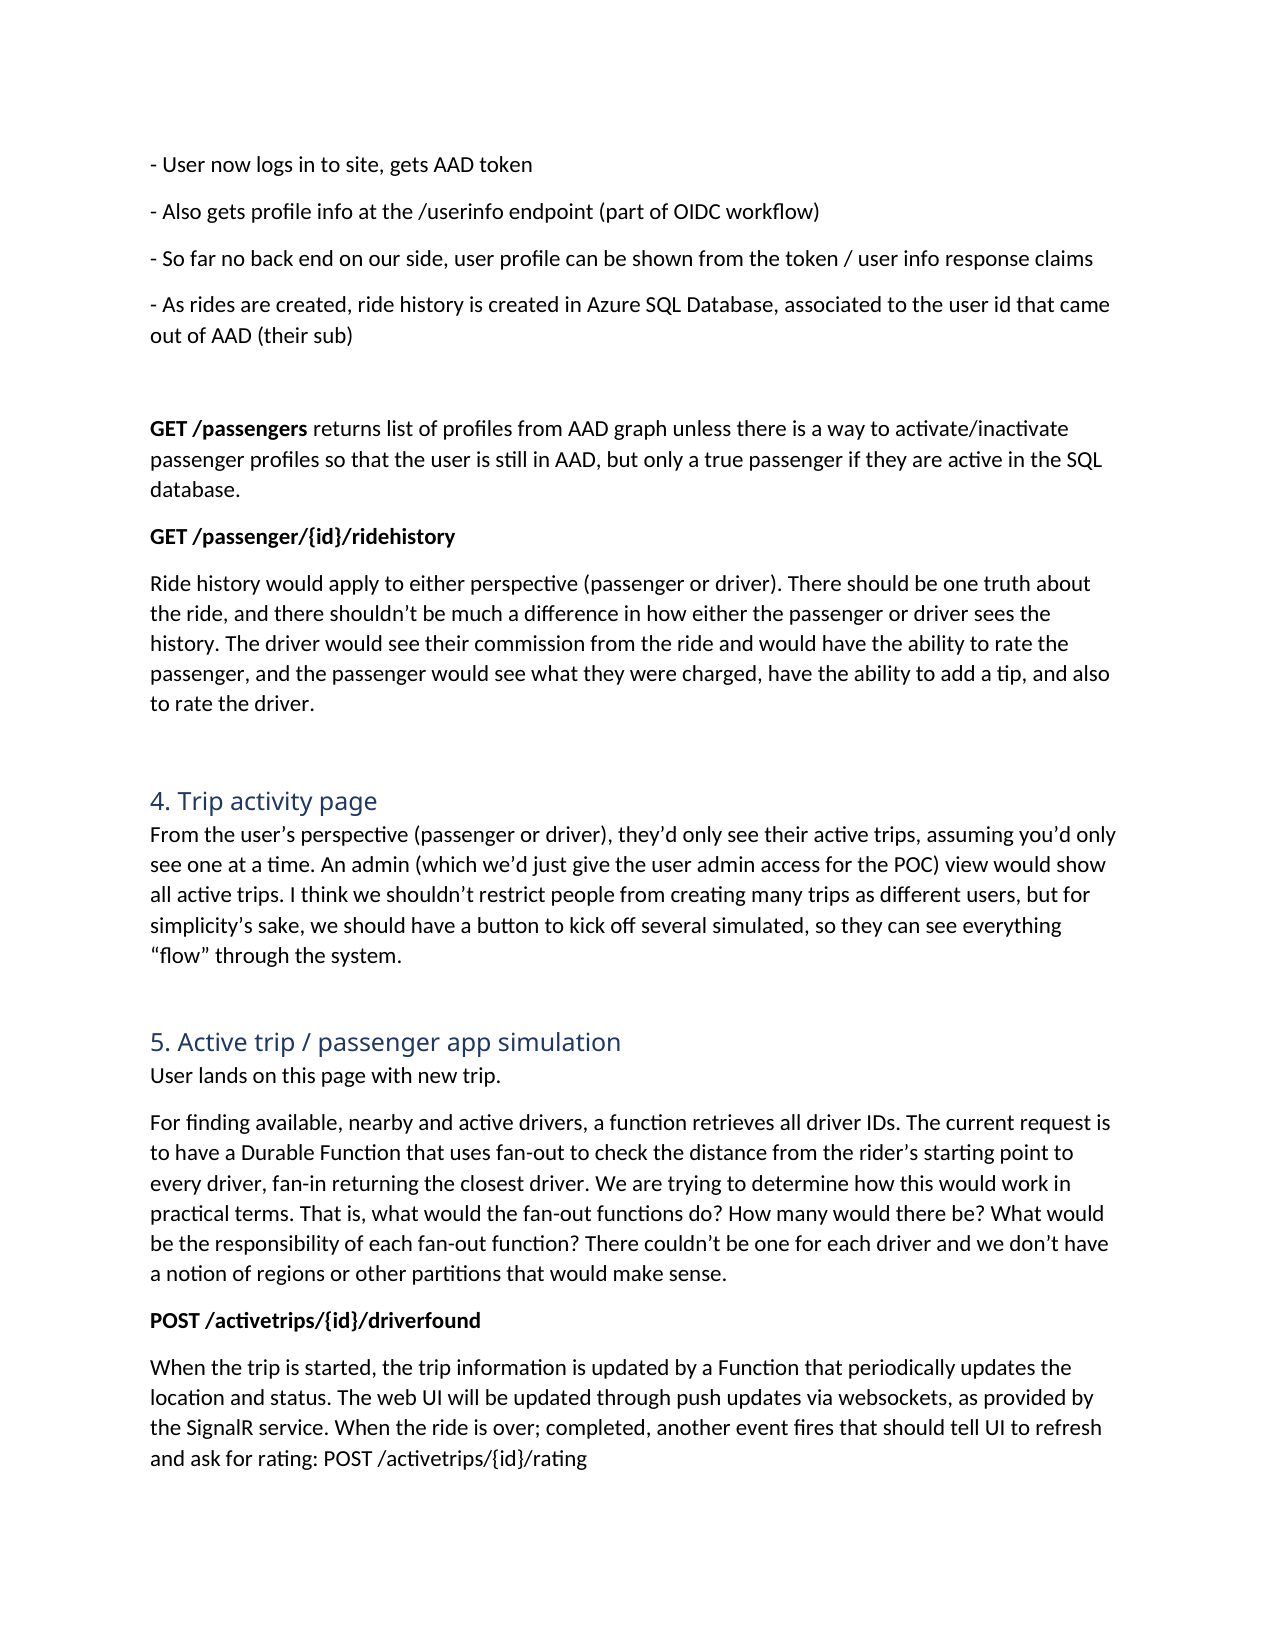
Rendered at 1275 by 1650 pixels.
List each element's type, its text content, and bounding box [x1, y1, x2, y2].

subtitle 5. Active trip / passenger app simulation [150, 988, 1125, 1059]
text User lands on this page with new trip. [150, 1061, 1125, 1089]
text For finding available, nearby and active drivers, a function retrieves all driver IDs. The current request is to have a Durable Function that uses fan-out to check the distance from the rider’s starting point to every driver, fan-in returning the closest driver. We are trying to determine how this would work in practical terms. That is, what would the fan-out functions do? How many would there be? What would be the responsibility of each fan-out function? There couldn’t be one for each driver and we don’t have a notion of regions or other partitions that would make sense. [150, 1108, 1125, 1287]
text GET /passengers returns list of profiles from AAD graph unless there is a way to activate/inactivate passenger profiles so that the user is still in AAD, but only a true passenger if they are active in the SQL database. [150, 414, 1125, 503]
text When the trip is started, the trip information is updated by a Function that periodically updates the location and status. The web UI will be updated through push updates via websockets, as provided by the SignalR service. When the ride is over; completed, another event fires that should tell UI to refresh and ask for rating: POST /activetrips/{id}/rating [150, 1353, 1125, 1472]
text - As rides are created, ride history is created in Azure SQL Database, associated to the user id that came out of AAD (their sub) [150, 291, 1125, 349]
text POST /activetrips/{id}/driverfound [150, 1306, 1125, 1334]
text - User now logs in to site, gets AAD token [150, 150, 1125, 178]
text GET /passenger/{id}/ridehistory [150, 522, 1125, 550]
subtitle 4. Trip activity page [150, 783, 1125, 817]
text From the user’s perspective (passenger or driver), they’d only see their active trips, assuming you’d only see one at a time. An admin (which we’d just give the user admin access for the POC) view would show all active trips. I think we shouldn’t restrict people from creating many trips as different users, but for simplicity’s sake, we should have a button to kick off several simulated, so they can see everything “flow” through the system. [150, 820, 1125, 969]
text - So far no back end on our side, user profile can be shown from the token / user info response claims [150, 244, 1125, 272]
text - Also gets profile info at the /userinfo endpoint (part of OIDC workflow) [150, 197, 1125, 225]
text Ride history would apply to either perspective (passenger or driver). There should be one truth about the ride, and there shouldn’t be much a difference in how either the passenger or driver sees the history. The driver would see their commission from the ride and would have the ability to rate the passenger, and the passenger would see what they were charged, have the ability to add a tip, and also to rate the driver. [150, 569, 1125, 718]
